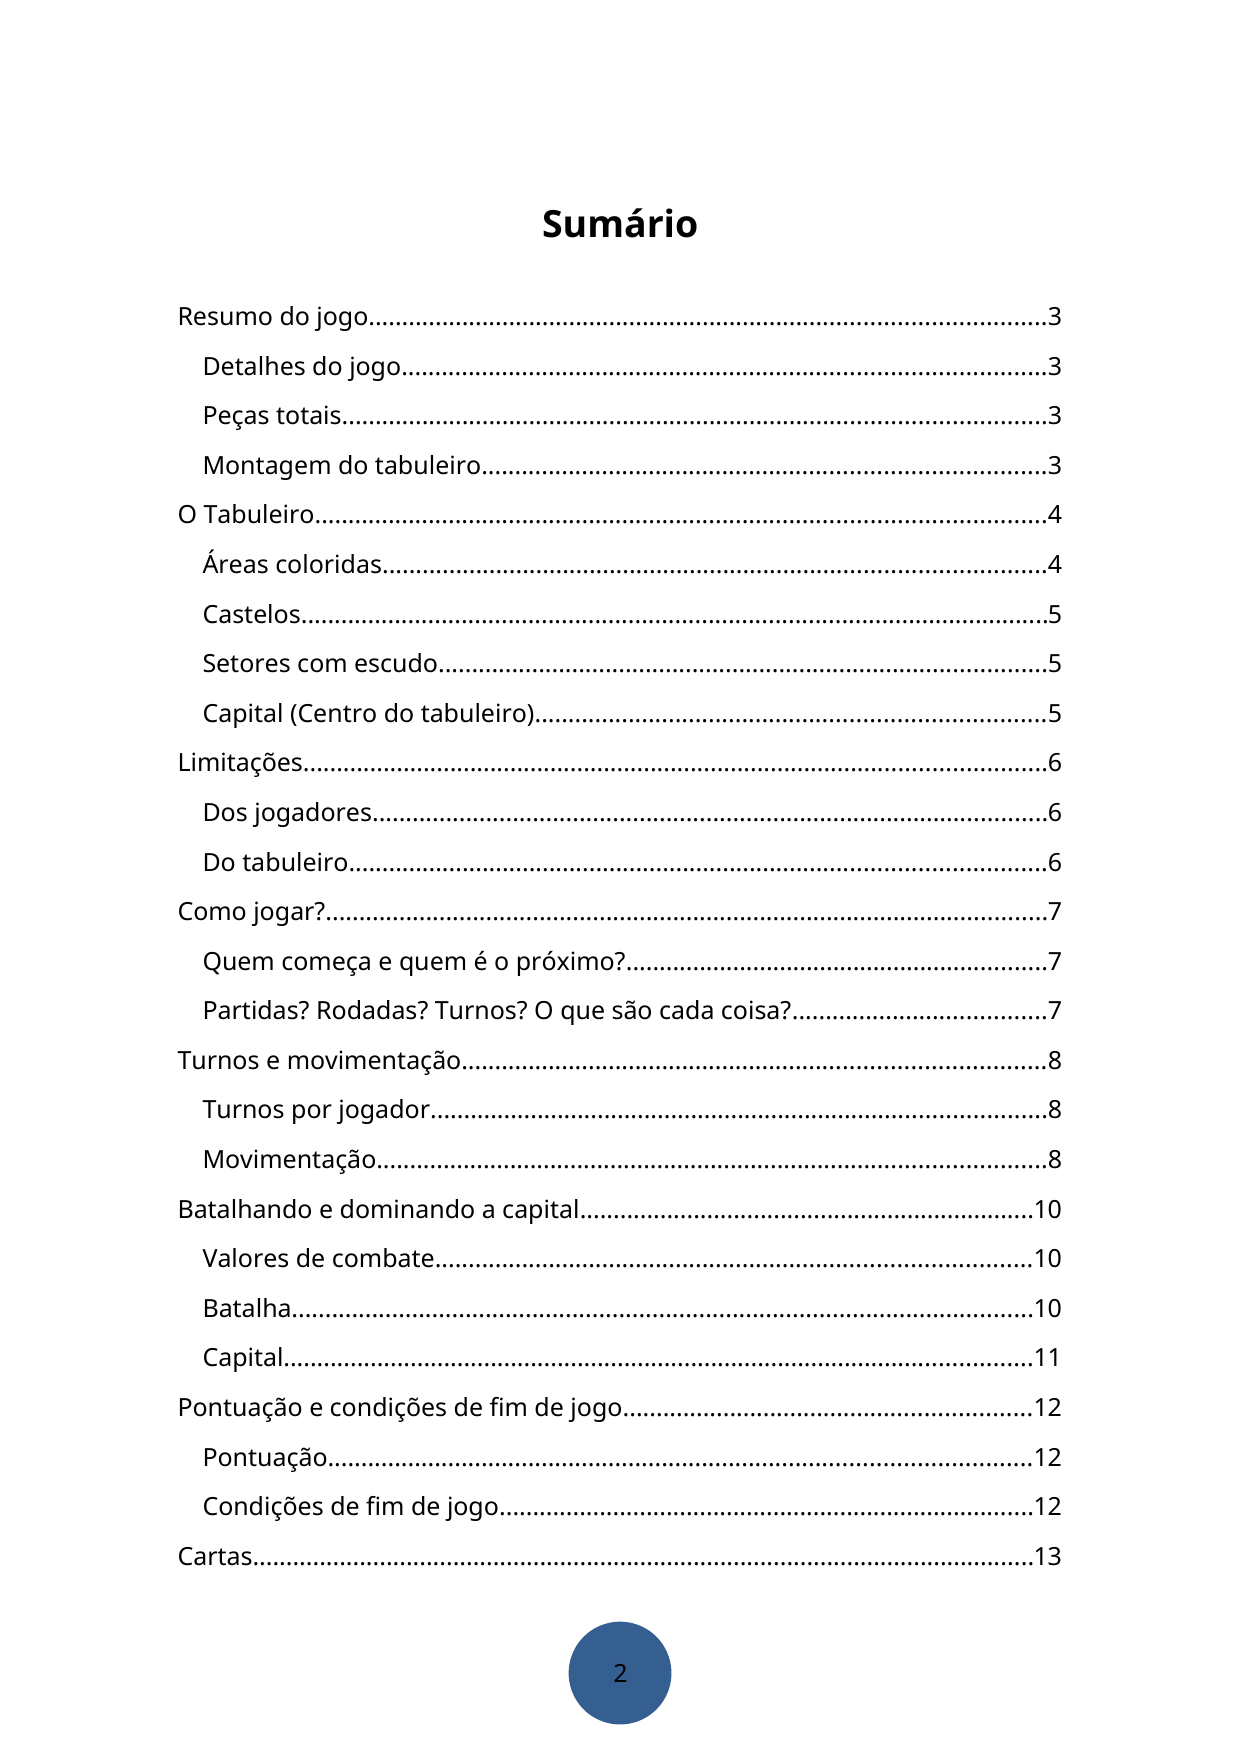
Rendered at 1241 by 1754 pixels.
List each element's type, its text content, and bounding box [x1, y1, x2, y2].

text Batalha 10 [202, 1291, 1063, 1324]
text Condições de fim de jogo 12 [202, 1489, 1063, 1523]
text Detalhes do jogo 3 [202, 348, 1063, 382]
text Dos jogadores 6 [202, 795, 1063, 829]
text Cartas 13 [177, 1538, 1063, 1572]
text Pontuação 12 [202, 1439, 1063, 1473]
text Setores com escudo 5 [202, 646, 1063, 680]
text Áreas coloridas 4 [202, 547, 1063, 581]
text Castelos 5 [202, 596, 1063, 630]
text Resumo do jogo 3 [177, 299, 1063, 333]
text Capital 11 [202, 1340, 1063, 1374]
text Montagem do tabuleiro 3 [202, 448, 1063, 482]
text O Tabuleiro 4 [177, 497, 1063, 531]
text Valores de combate 10 [202, 1241, 1063, 1275]
text Movimentação 8 [202, 1142, 1063, 1176]
text Quem começa e quem é o próximo? 7 [202, 943, 1063, 977]
text Turnos por jogador 8 [202, 1092, 1063, 1126]
text Batalhando e dominando a capital 10 [177, 1191, 1063, 1225]
text Turnos e movimentação 8 [177, 1043, 1063, 1077]
text Peças totais 3 [202, 398, 1063, 432]
text Limitações 6 [177, 745, 1063, 779]
subtitle Sumário [177, 198, 1063, 249]
text Como jogar? 7 [177, 894, 1063, 928]
text Do tabuleiro 6 [202, 844, 1063, 878]
text Partidas? Rodadas? Turnos? O que são cada coisa? 7 [202, 993, 1063, 1027]
text Capital (Centro do tabuleiro) 5 [202, 696, 1063, 729]
text Pontuação e condições de fim de jogo 12 [177, 1390, 1063, 1424]
